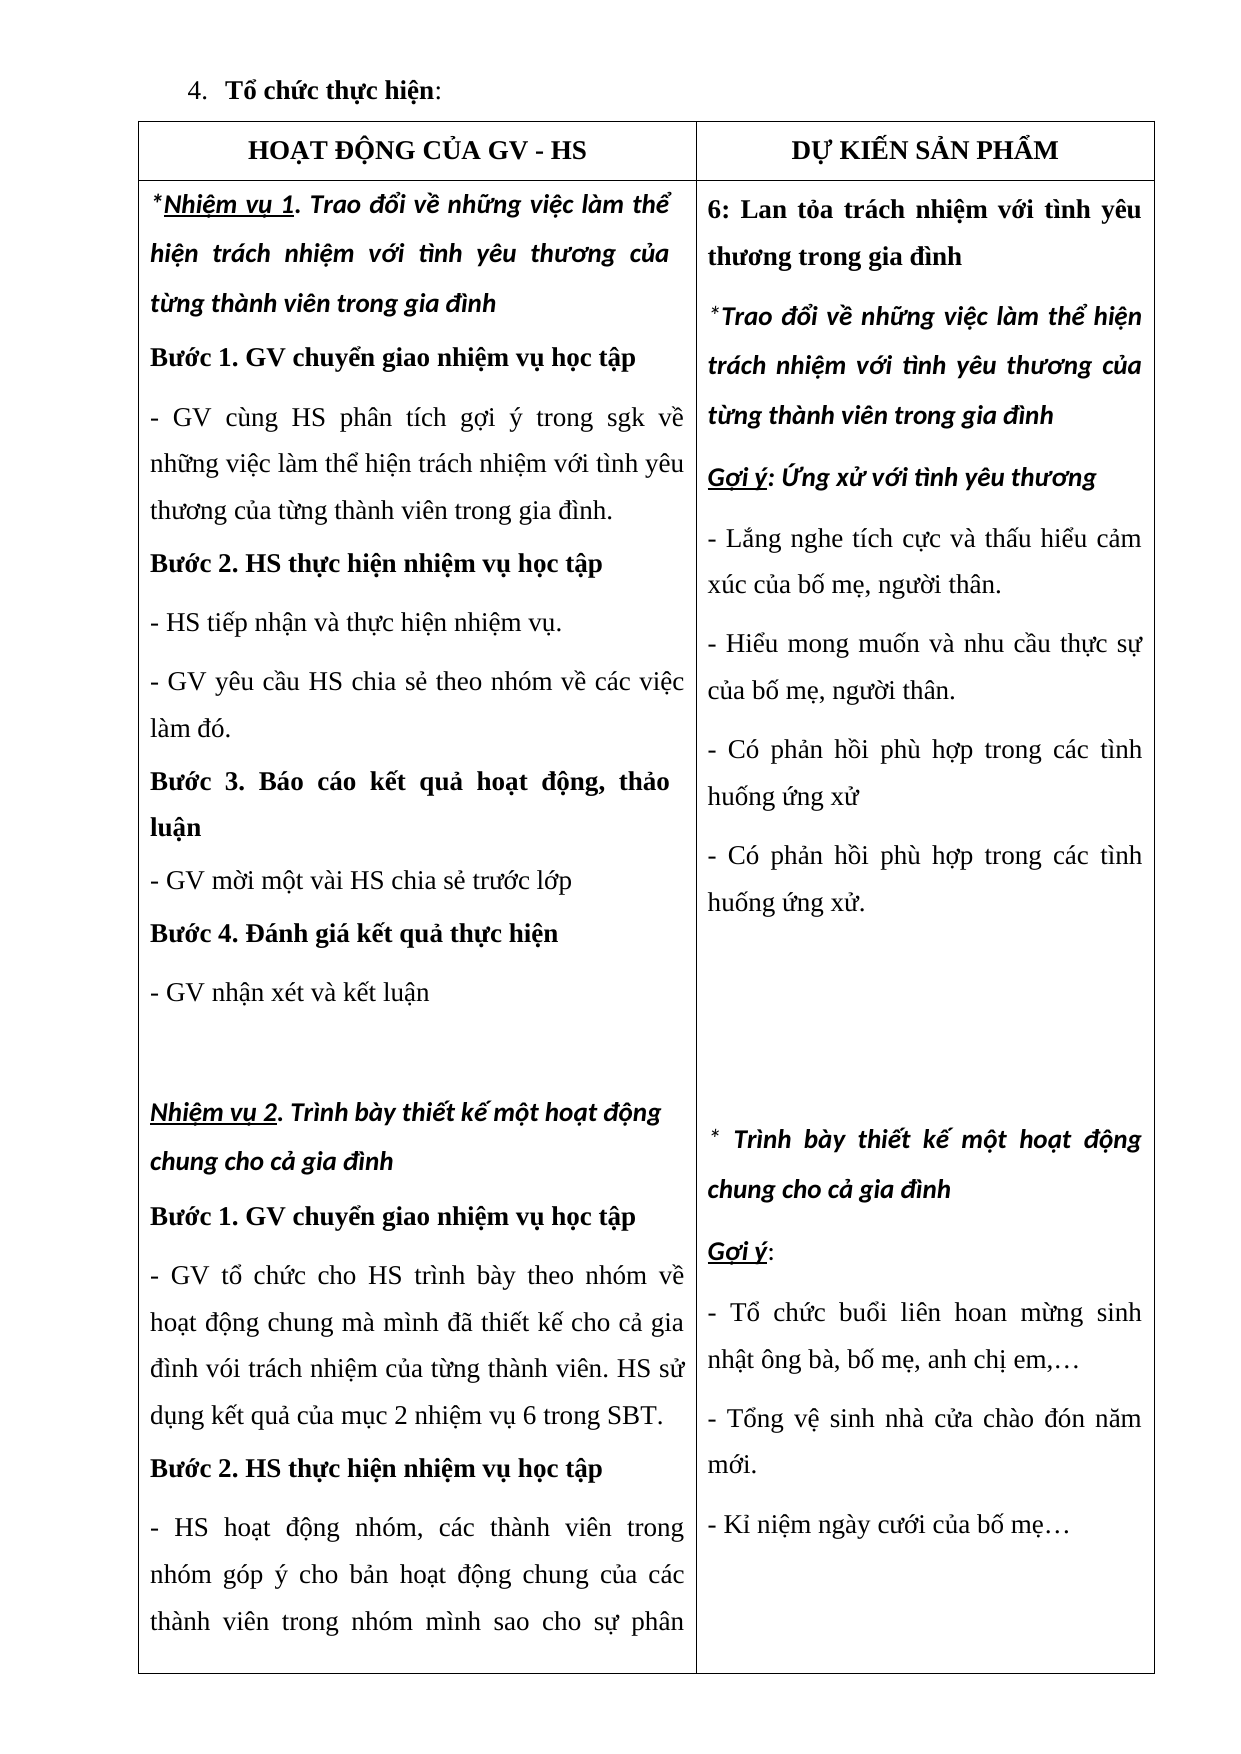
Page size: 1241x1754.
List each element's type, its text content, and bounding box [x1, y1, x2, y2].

table_header HOẠT ĐỘNG CỦA GV - HS [139, 122, 696, 179]
list Tổ chức thực hiện: [187, 74, 1090, 105]
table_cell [139, 181, 696, 1673]
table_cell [697, 181, 1154, 1673]
table_header DỰ KIẾN SẢN PHẨM [697, 122, 1154, 179]
